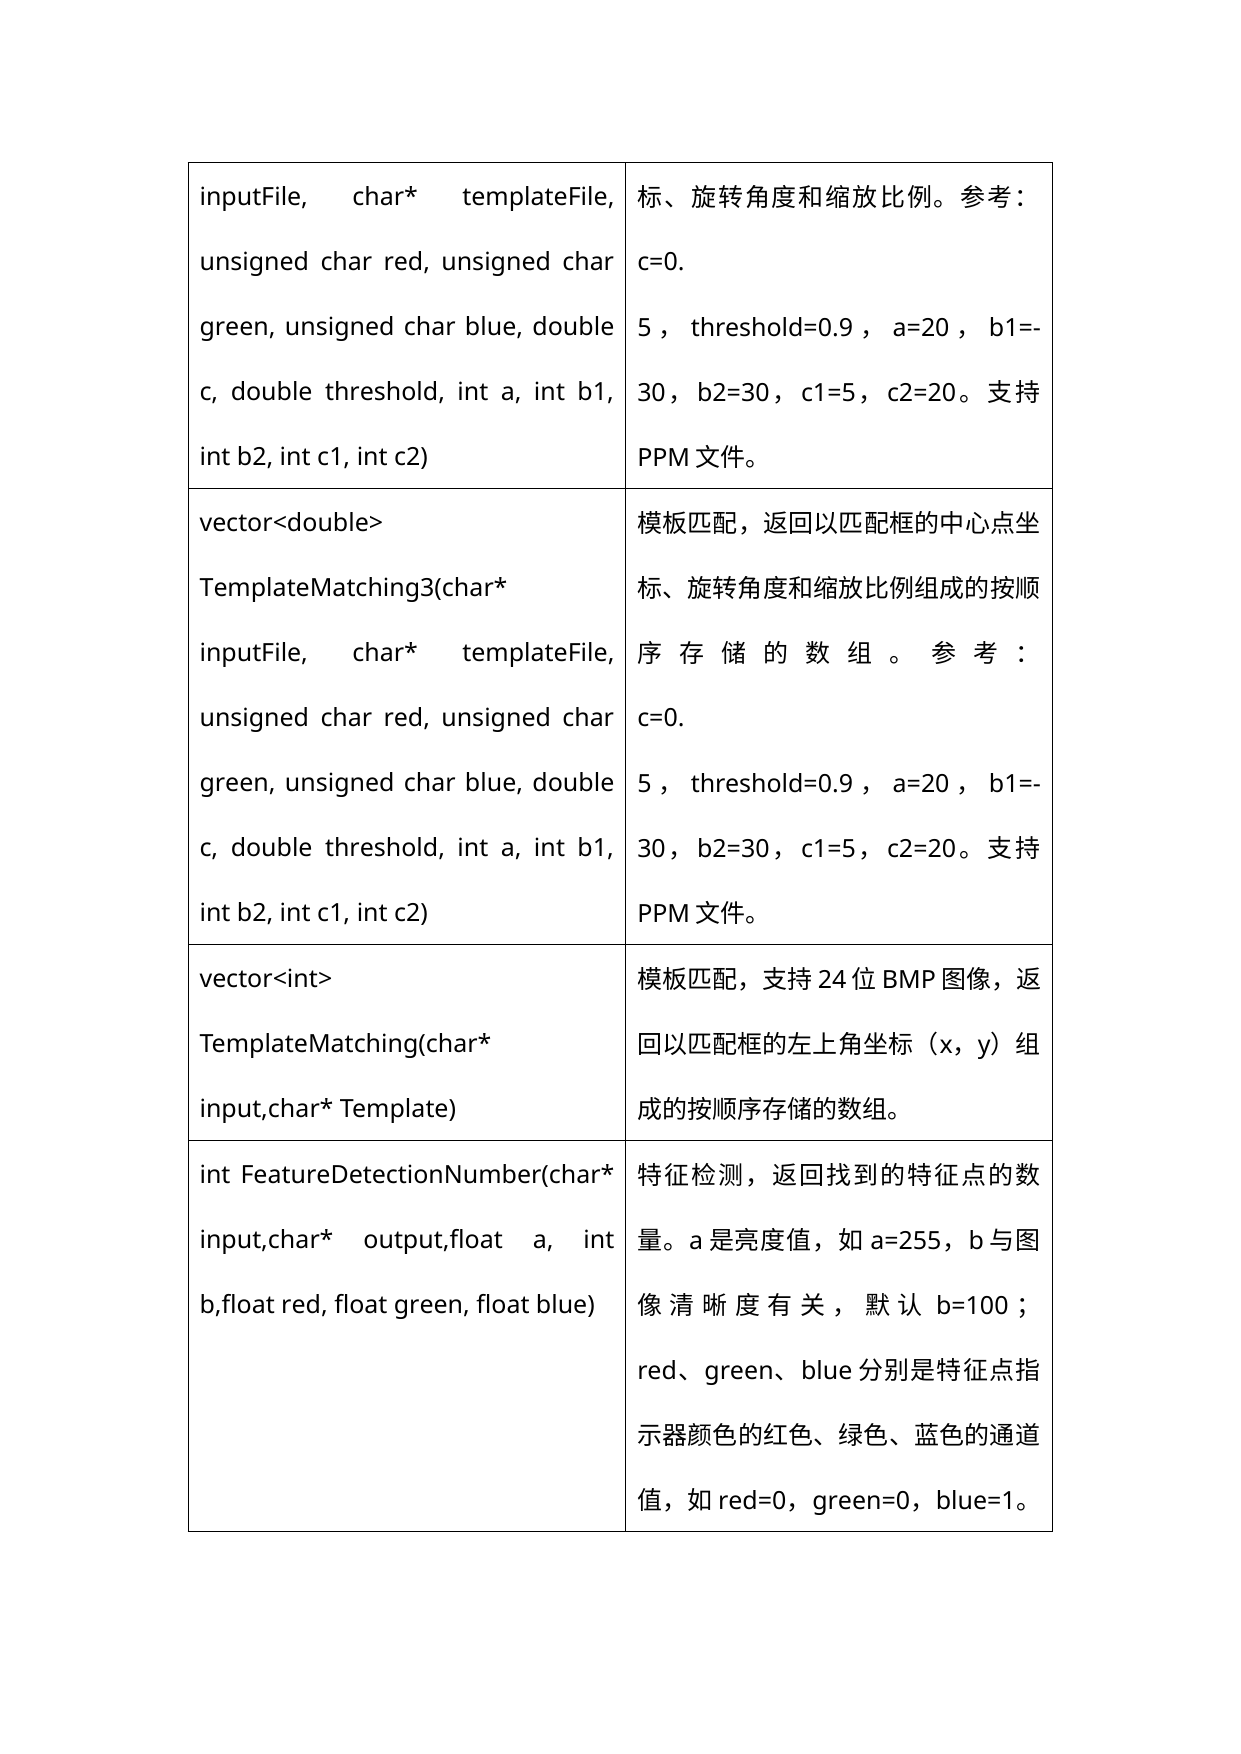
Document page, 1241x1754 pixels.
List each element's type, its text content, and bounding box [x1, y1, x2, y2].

table_cell vector<double> TemplateMatching3(char* inputFile, char* templateFile, unsigned char red, unsigned char green, unsigned char blue, double c, double threshold, int a, int b1, int b2, int c1, int c2) [189, 489, 625, 944]
table_cell vector<int> TemplateMatching(char* input,char* Template) [189, 945, 625, 1140]
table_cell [189, 163, 625, 488]
table_cell 模板匹配，返回以匹配框的中心点坐标、旋转角度和缩放比例组成的按顺序存储的数组。参考：c=0.5，threshold=0.9，a=20，b1=-30，b2=30，c1=5，c2=20。支持PPM文件。 [626, 489, 1052, 944]
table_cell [189, 1141, 625, 1531]
table_cell 模板匹配，支持24位BMP图像，返回以匹配框的左上角坐标（x，y）组成的按顺序存储的数组。 [626, 945, 1052, 1140]
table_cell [626, 1141, 1052, 1531]
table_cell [626, 163, 1052, 488]
